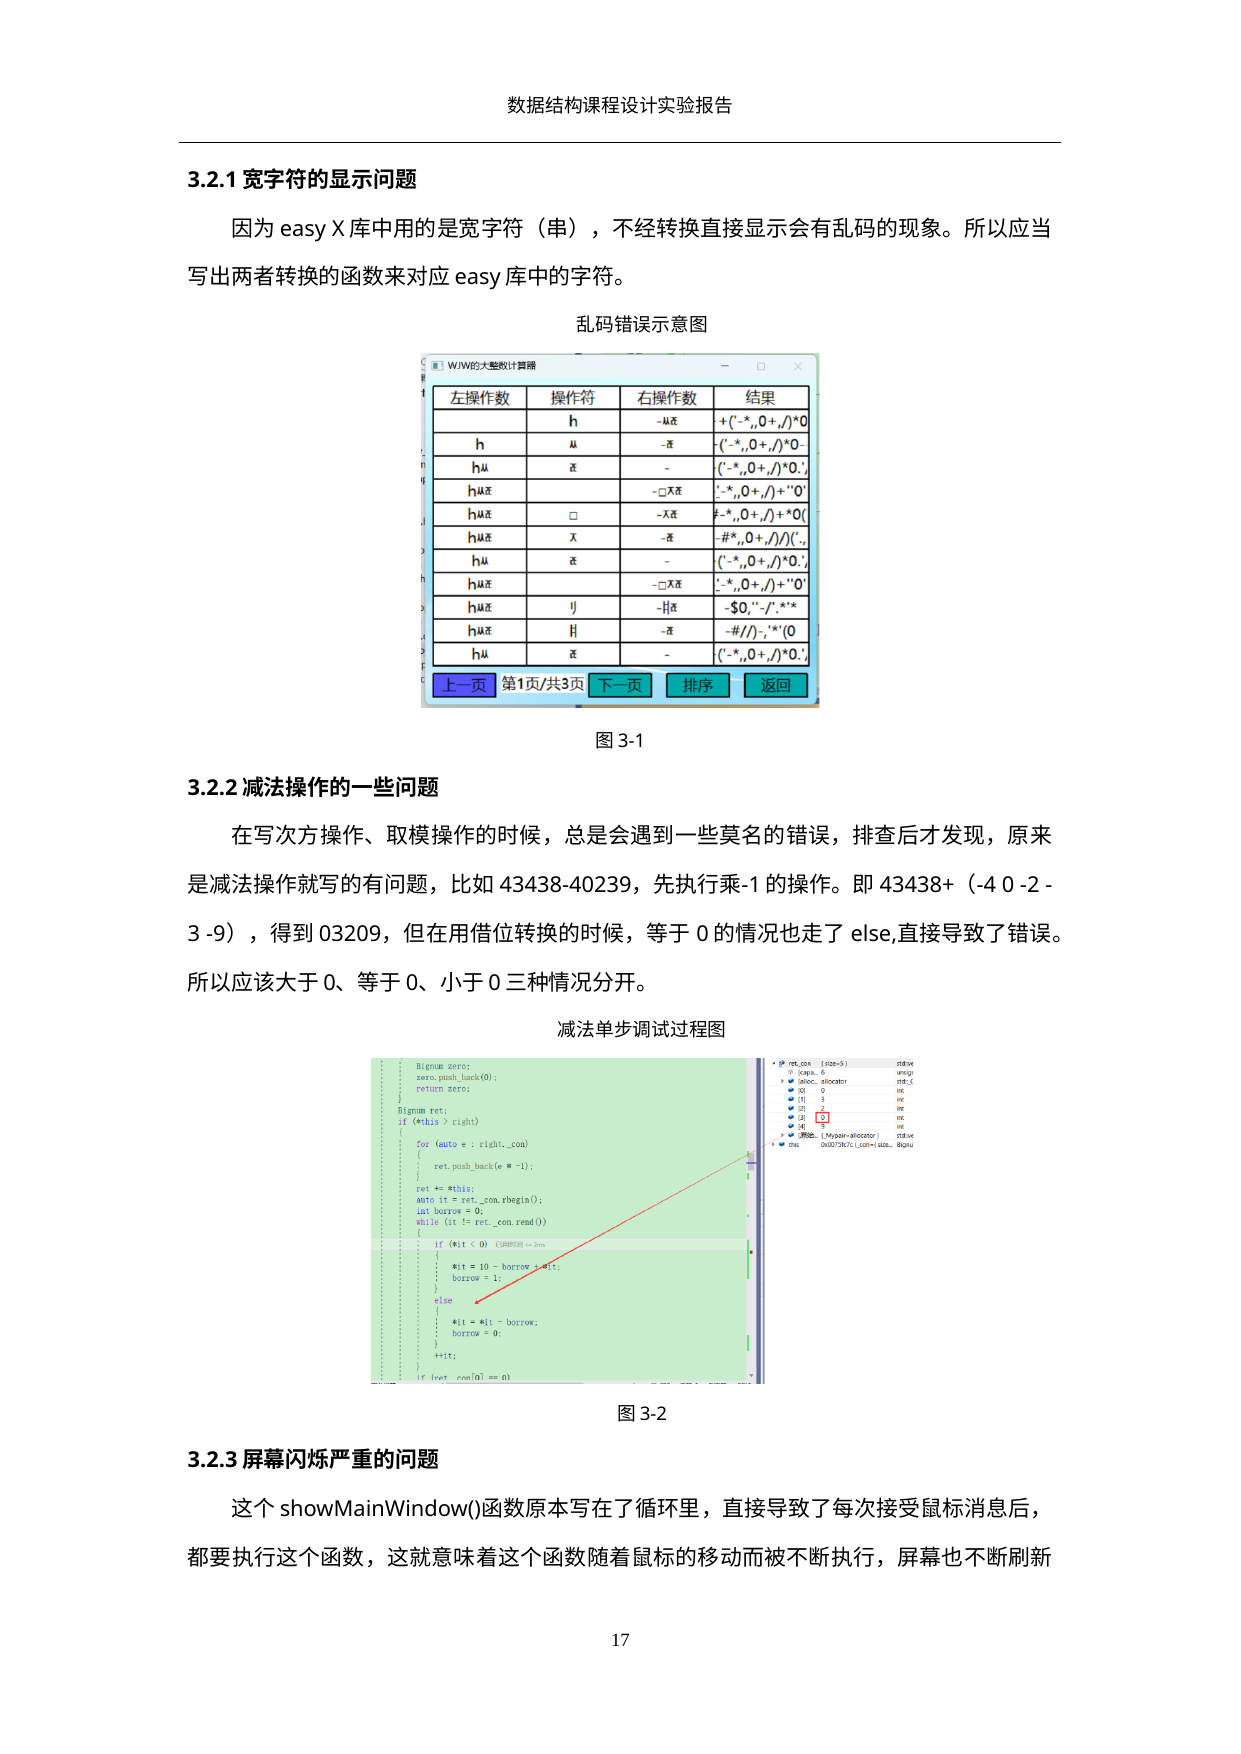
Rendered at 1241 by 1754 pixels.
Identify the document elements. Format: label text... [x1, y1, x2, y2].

list 3.2.3屏幕闪烁严重的问题 [187, 1442, 1053, 1475]
list 3.2.2减法操作的一些问题 [187, 769, 1053, 802]
text 在写次方操作、取模操作的时候，总是会遇到一些莫名的错误，排查后才发现，原来是减法操作就写的有问题，比如43438-40239，先执行乘-1的操作。即43438+（-4 0 -2 -3 -9），得到03209，但在用借位转换的时候，等于0的情况也走了else,直接导致了错误。所以应该大于0、等于0、小于0三种情况分开。 [187, 818, 1053, 997]
list 3.2.1宽字符的显示问题 [187, 162, 1053, 194]
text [187, 1491, 1053, 1572]
text 图3-2 [187, 1396, 1053, 1429]
text 减法单步调试过程图 [187, 1012, 1053, 1045]
picture [370, 1058, 914, 1384]
text 图3-1 [187, 723, 1053, 756]
picture [421, 353, 820, 708]
text 乱码错误示意图 [187, 307, 1053, 340]
text 因为easy X库中用的是宽字符（串），不经转换直接显示会有乱码的现象。所以应当写出两者转换的函数来对应easy库中的字符。 [187, 210, 1053, 292]
